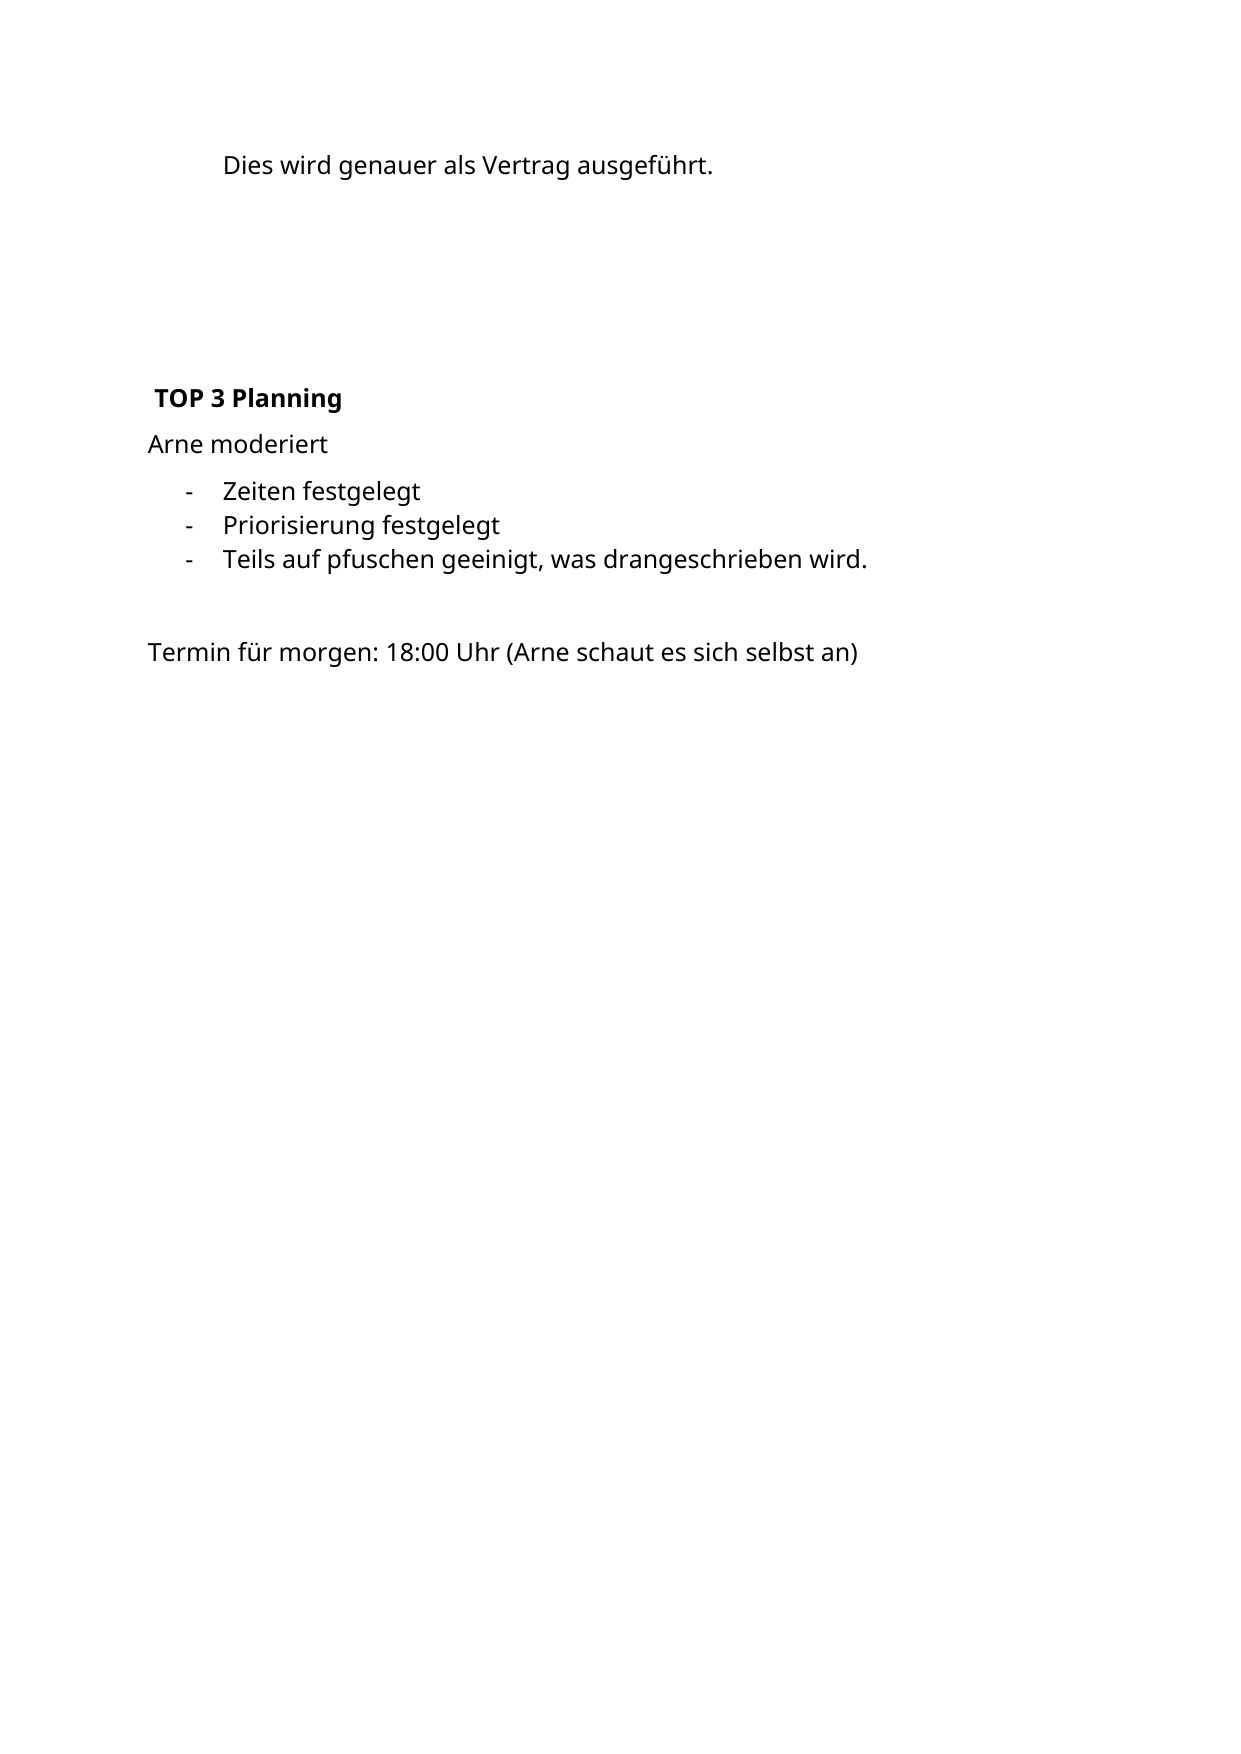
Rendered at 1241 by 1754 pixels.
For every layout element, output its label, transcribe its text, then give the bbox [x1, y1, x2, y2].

list Priorisierung festgelegt [185, 508, 1093, 542]
list Teils auf pfuschen geeinigt, was drangeschrieben wird. [185, 542, 1093, 576]
text Dies wird genauer als Vertrag ausgeführt. [223, 148, 1093, 182]
text Arne moderiert [148, 427, 1093, 461]
text Termin für morgen: 18:00 Uhr (Arne schaut es sich selbst an) [148, 635, 1093, 669]
text TOP 3 Planning [148, 380, 1093, 414]
list Zeiten festgelegt [185, 473, 1093, 508]
